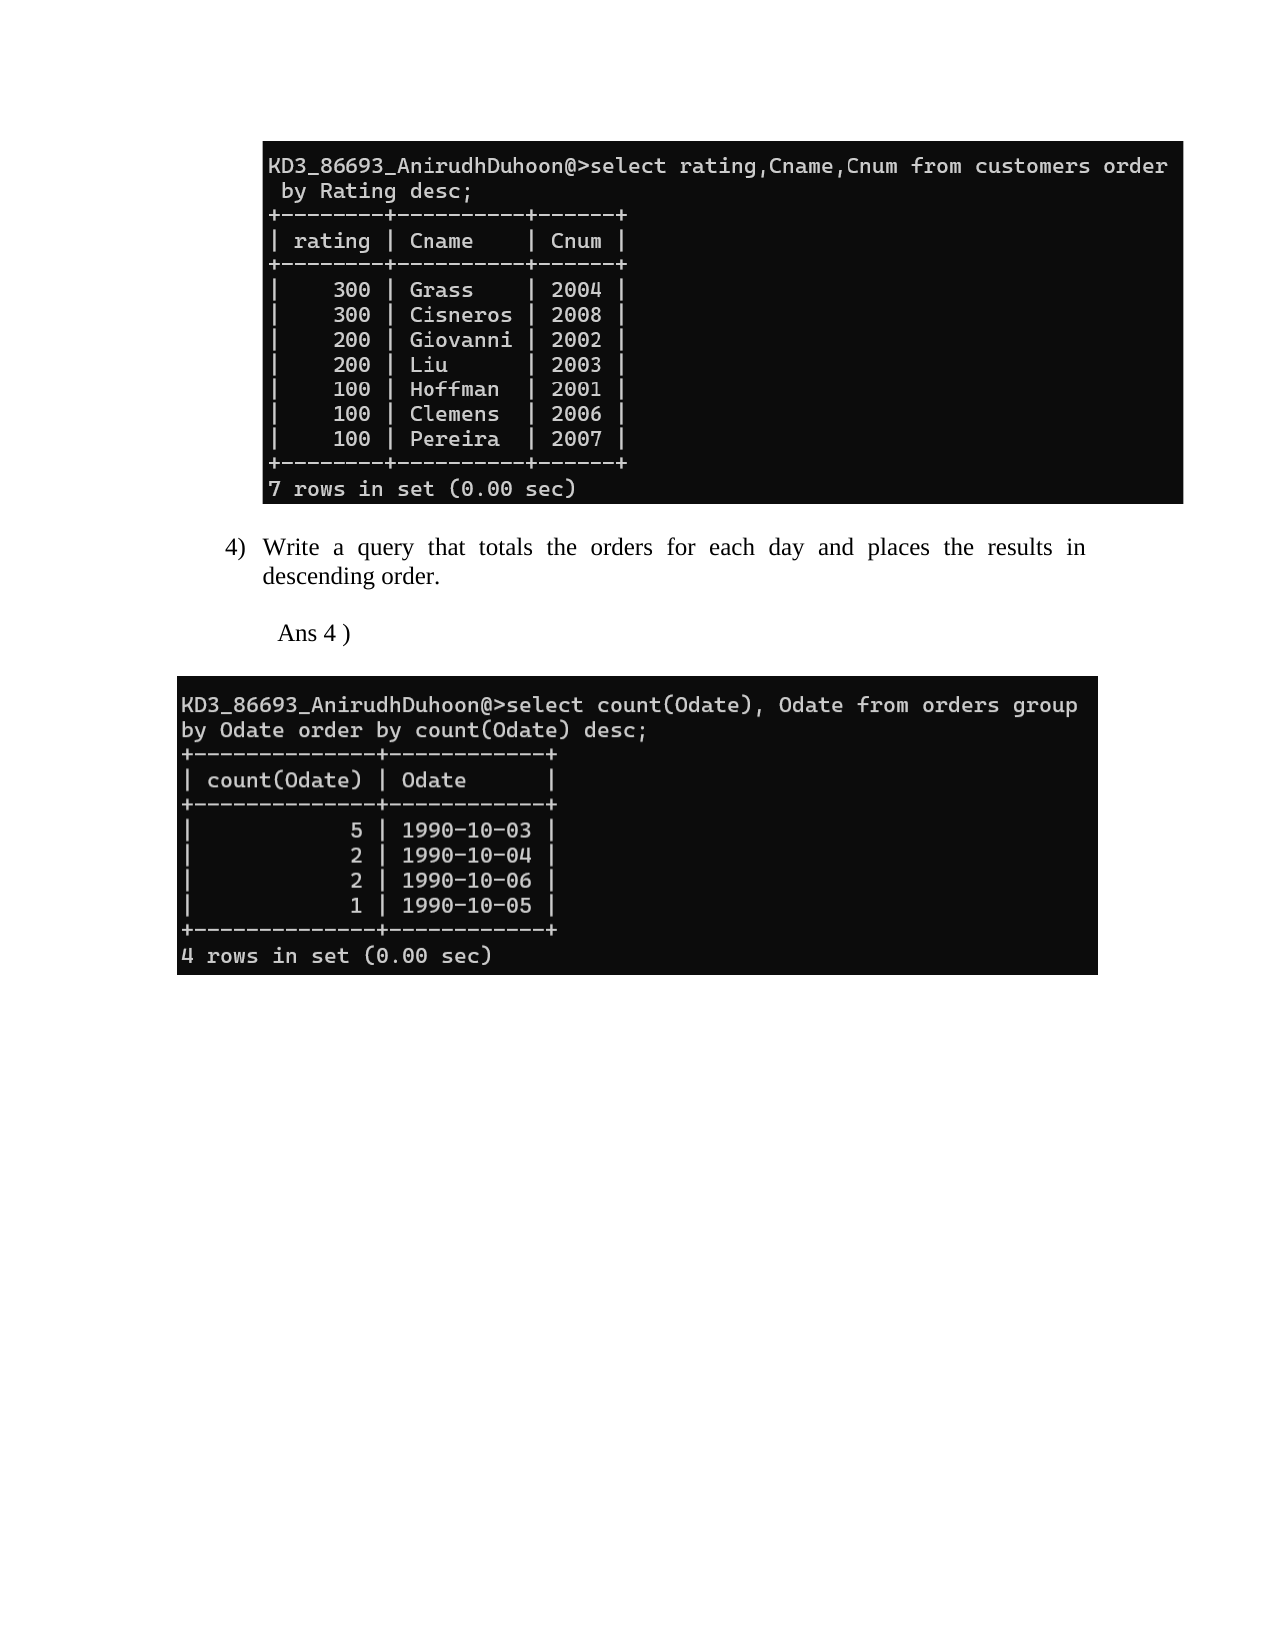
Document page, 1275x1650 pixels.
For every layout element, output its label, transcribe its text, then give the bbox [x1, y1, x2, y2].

list Write a query that totals the orders for each day and places the results in descending order. [225, 532, 1087, 590]
text Ans 4 ) [177, 618, 1098, 647]
picture [262, 141, 1184, 504]
picture [177, 676, 1098, 975]
